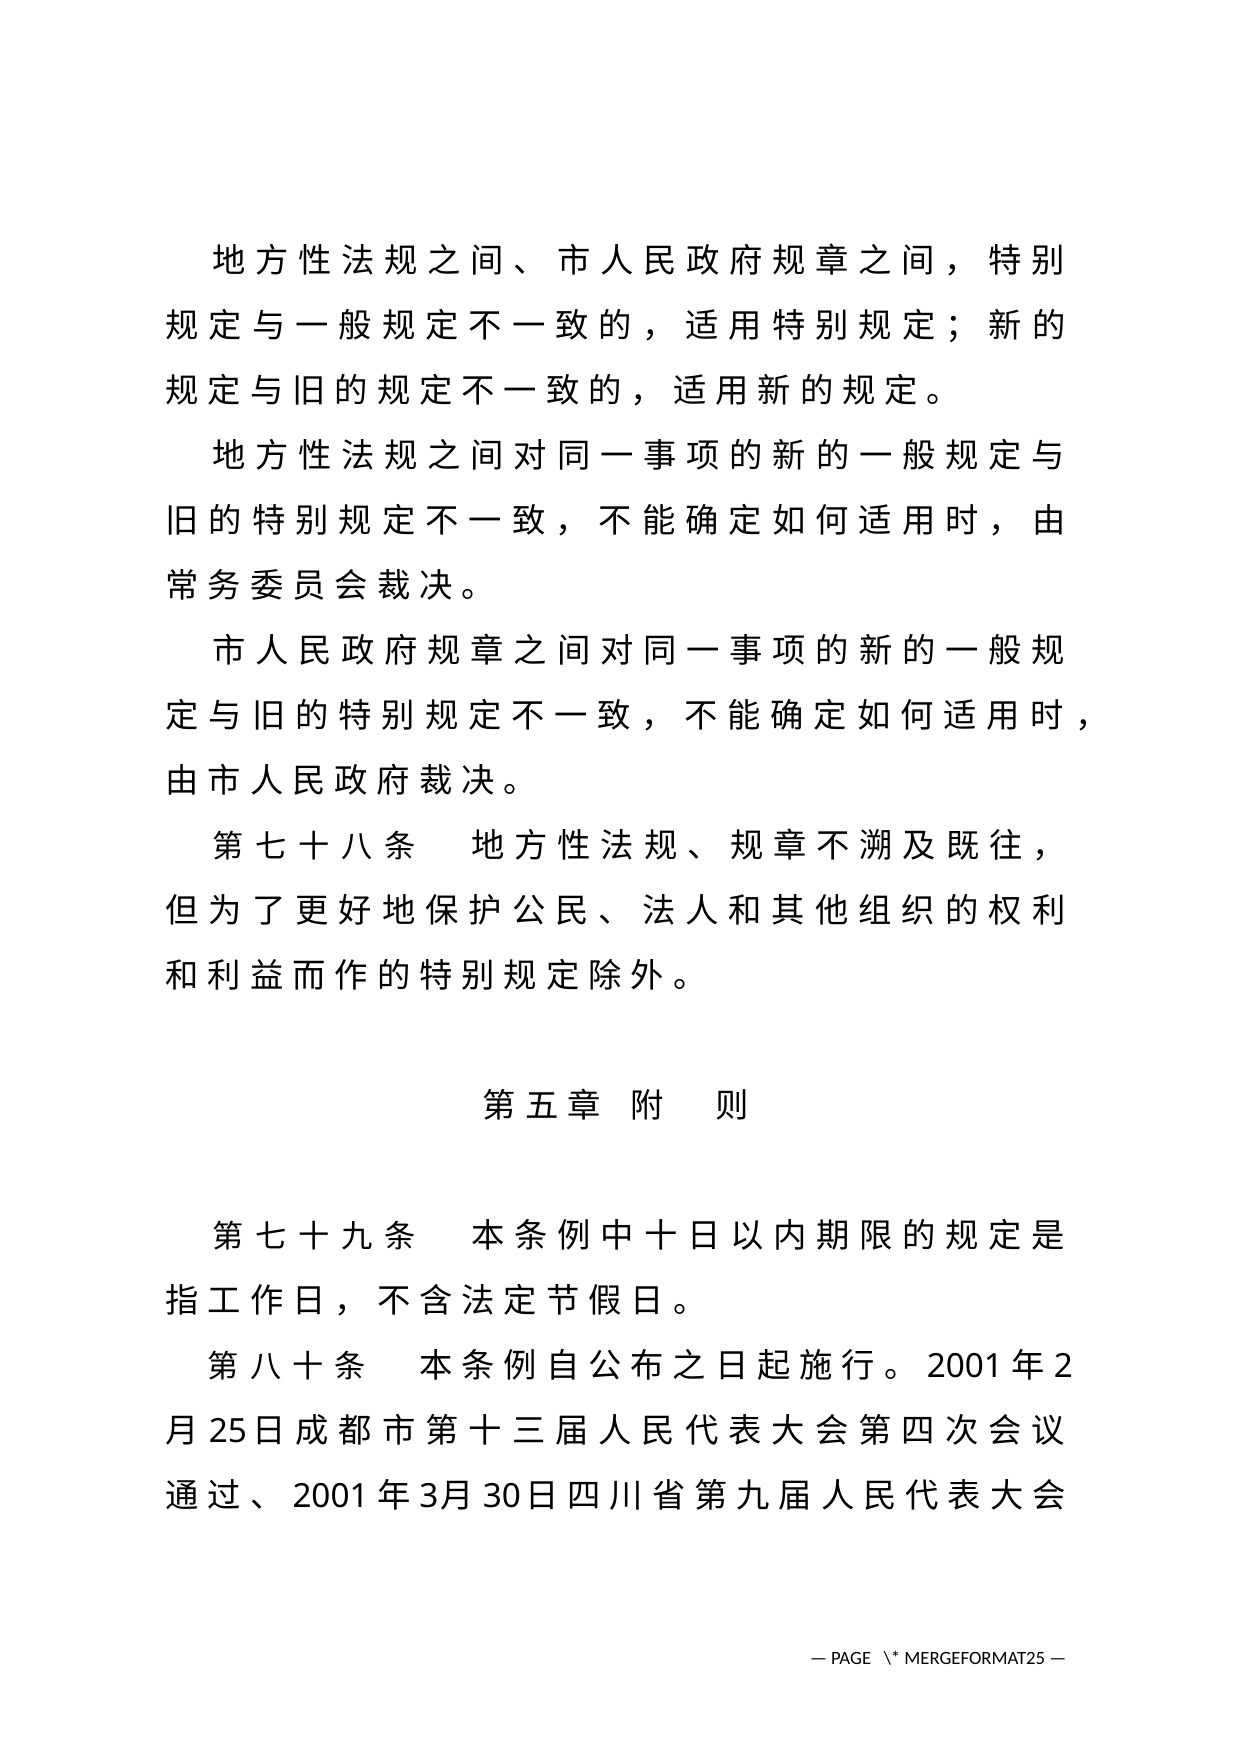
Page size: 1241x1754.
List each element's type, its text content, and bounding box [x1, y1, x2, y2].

list 附 则 [165, 1071, 1075, 1136]
text 地方性法规之间、市人民政府规章之间，特别规定与一般规定不一致的，适用特别规定；新的规定与旧的规定不一致的，适用新的规定。 [165, 226, 1075, 421]
text 第七十八条 地方性法规、规章不溯及既往，但为了更好地保护公民、法人和其他组织的权利和利益而作的特别规定除外。 [165, 811, 1075, 1006]
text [165, 1331, 1075, 1526]
text 地方性法规之间对同一事项的新的一般规定与旧的特别规定不一致，不能确定如何适用时，由常务委员会裁决。 [165, 421, 1075, 616]
text 市人民政府规章之间对同一事项的新的一般规定与旧的特别规定不一致，不能确定如何适用时，由市人民政府裁决。 [165, 616, 1075, 811]
text 第七十九条 本条例中十日以内期限的规定是指工作日，不含法定节假日。 [165, 1201, 1075, 1331]
